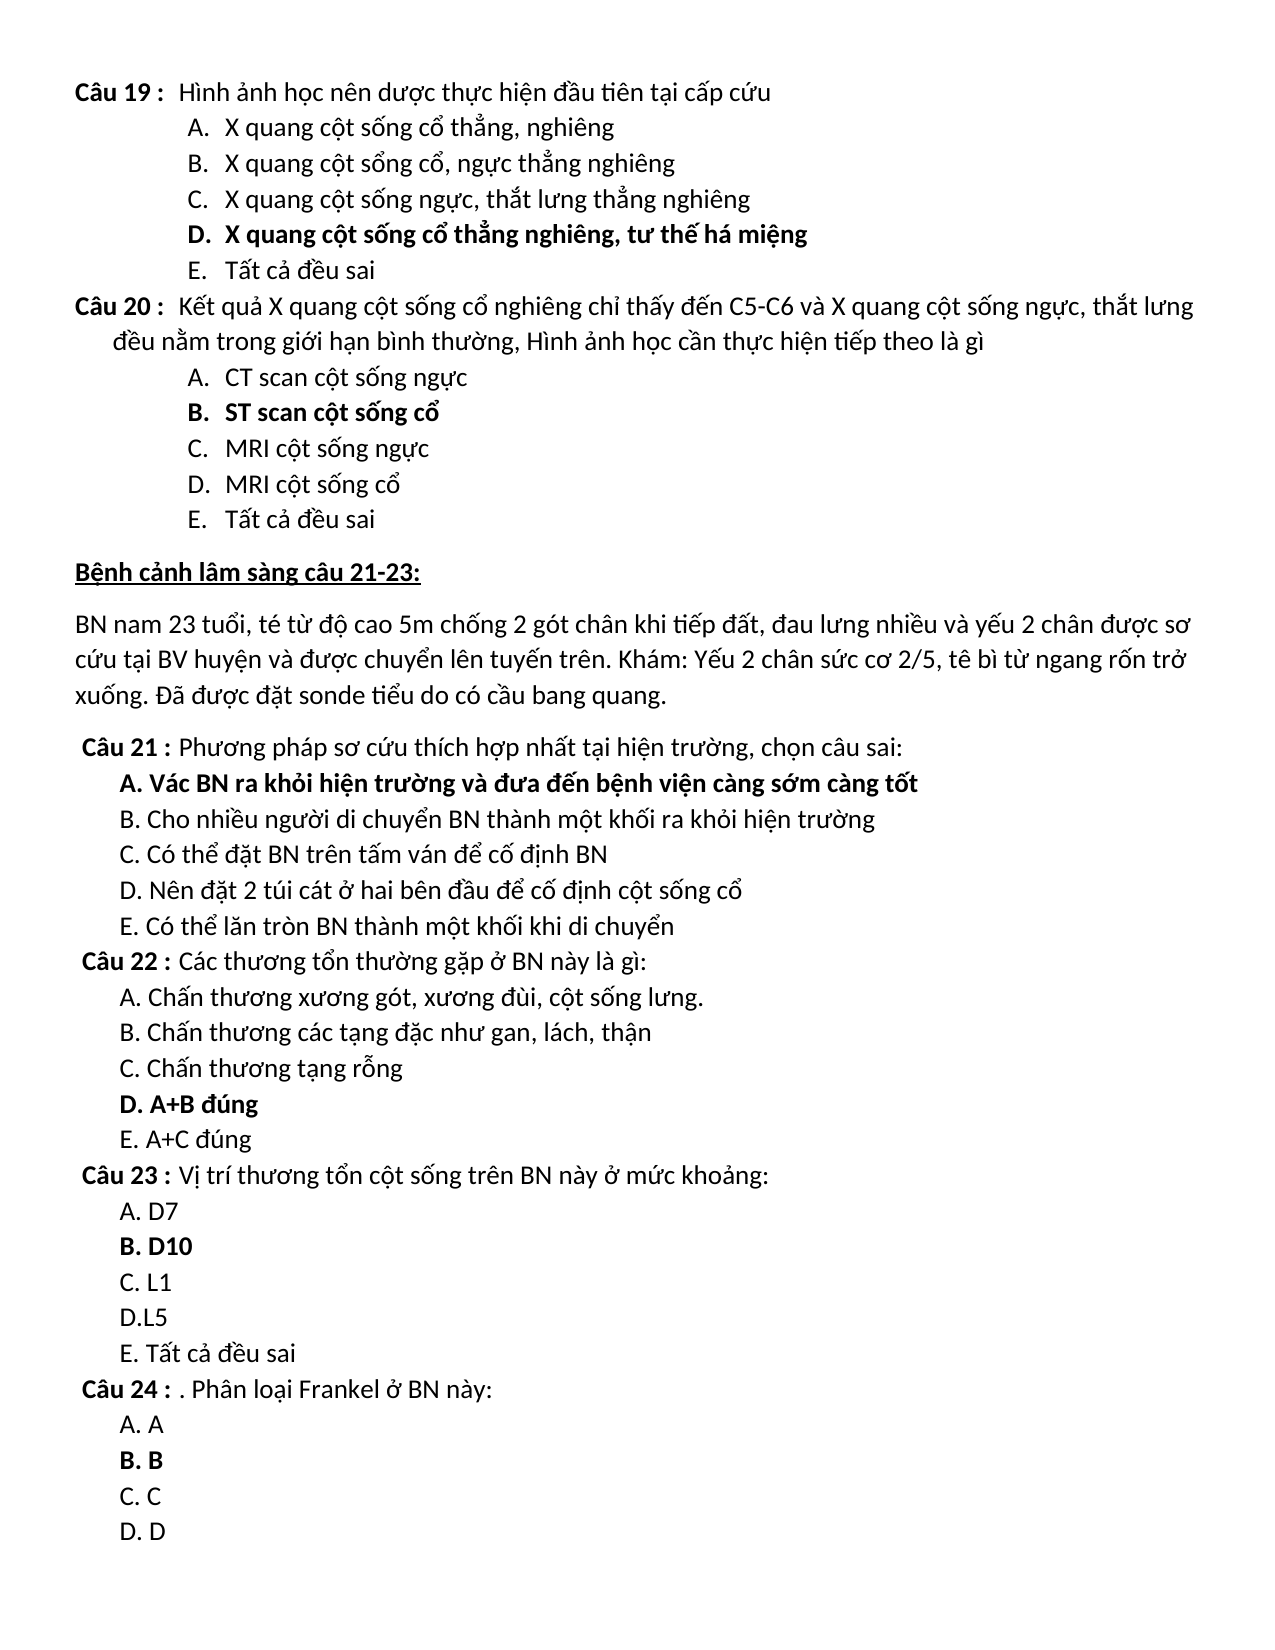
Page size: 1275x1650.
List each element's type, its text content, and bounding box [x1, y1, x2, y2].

text Bệnh cảnh lâm sàng câu 21-23: [75, 555, 1200, 588]
text BN nam 23 tuổi, té từ độ cao 5m chống 2 gót chân khi tiếp đất, đau lưng nhiều và yếu 2 chân được sơ cứu tại BV huyện và được chuyển lên tuyến trên. Khám: Yếu 2 chân sức cơ 2/5, tê bì từ ngang rốn trở xuống. Đã được đặt sonde tiểu do có cầu bang quang. [75, 607, 1200, 711]
list Phương pháp sơ cứu thích hợp nhất tại hiện trường, chọn câu sai: A. Vác BN ra khỏi hiện trường và đưa đến bệnh viện càng sớm càng tốt B. Cho nhiều người di chuyển BN thành một khối ra khỏi hiện trường C. Có thể đặt BN trên tấm ván để cố định BN D. Nên đặt 2 túi cát ở hai bên đầu để cố định cột sống cổ E. Có thể lăn tròn BN thành một khối khi di chuyển [82, 731, 1200, 942]
list Hình ảnh học nên dược thực hiện đầu tiên tại cấp cứu [75, 75, 1200, 108]
list Các thương tổn thường gặp ở BN này là gì: A. Chấn thương xương gót, xương đùi, cột sống lưng. B. Chấn thương các tạng đặc như gan, lách, thận C. Chấn thương tạng rỗng D. A+B đúng E. A+C đúng [82, 944, 1200, 1156]
list X quang cột sống cổ thẳng nghiêng, tư thế há miệng [187, 217, 1200, 251]
list C. C D. D [119, 1479, 1200, 1547]
list CT scan cột sống ngực [187, 360, 1200, 393]
list D.L5 [119, 1301, 1200, 1334]
list Vị trí thương tổn cột sống trên BN này ở mức khoảng: A. D7 B. D10 C. L1 [82, 1158, 1200, 1298]
list X quang cột sổng cổ, ngực thẳng nghiêng [187, 146, 1200, 179]
list MRI cột sống ngực [187, 431, 1200, 464]
list MRI cột sống cổ [187, 467, 1200, 500]
list Kết quả X quang cột sống cổ nghiêng chỉ thấy đến C5-C6 và X quang cột sống ngực, thắt lưng đều nằm trong giới hạn bình thường, Hình ảnh học cần thực hiện tiếp theo là gì [75, 289, 1200, 357]
list Tất cả đều sai [187, 502, 1200, 536]
list X quang cột sống cổ thẳng, nghiêng [187, 111, 1200, 144]
list ST scan cột sống cổ [187, 396, 1200, 429]
list X quang cột sống ngực, thắt lưng thẳng nghiêng [187, 182, 1200, 215]
list Tất cả đều sai [187, 253, 1200, 286]
list . Phân loại Frankel ở BN này: A. A B. B [82, 1372, 1200, 1476]
list E. Tất cả đều sai [119, 1336, 1200, 1369]
